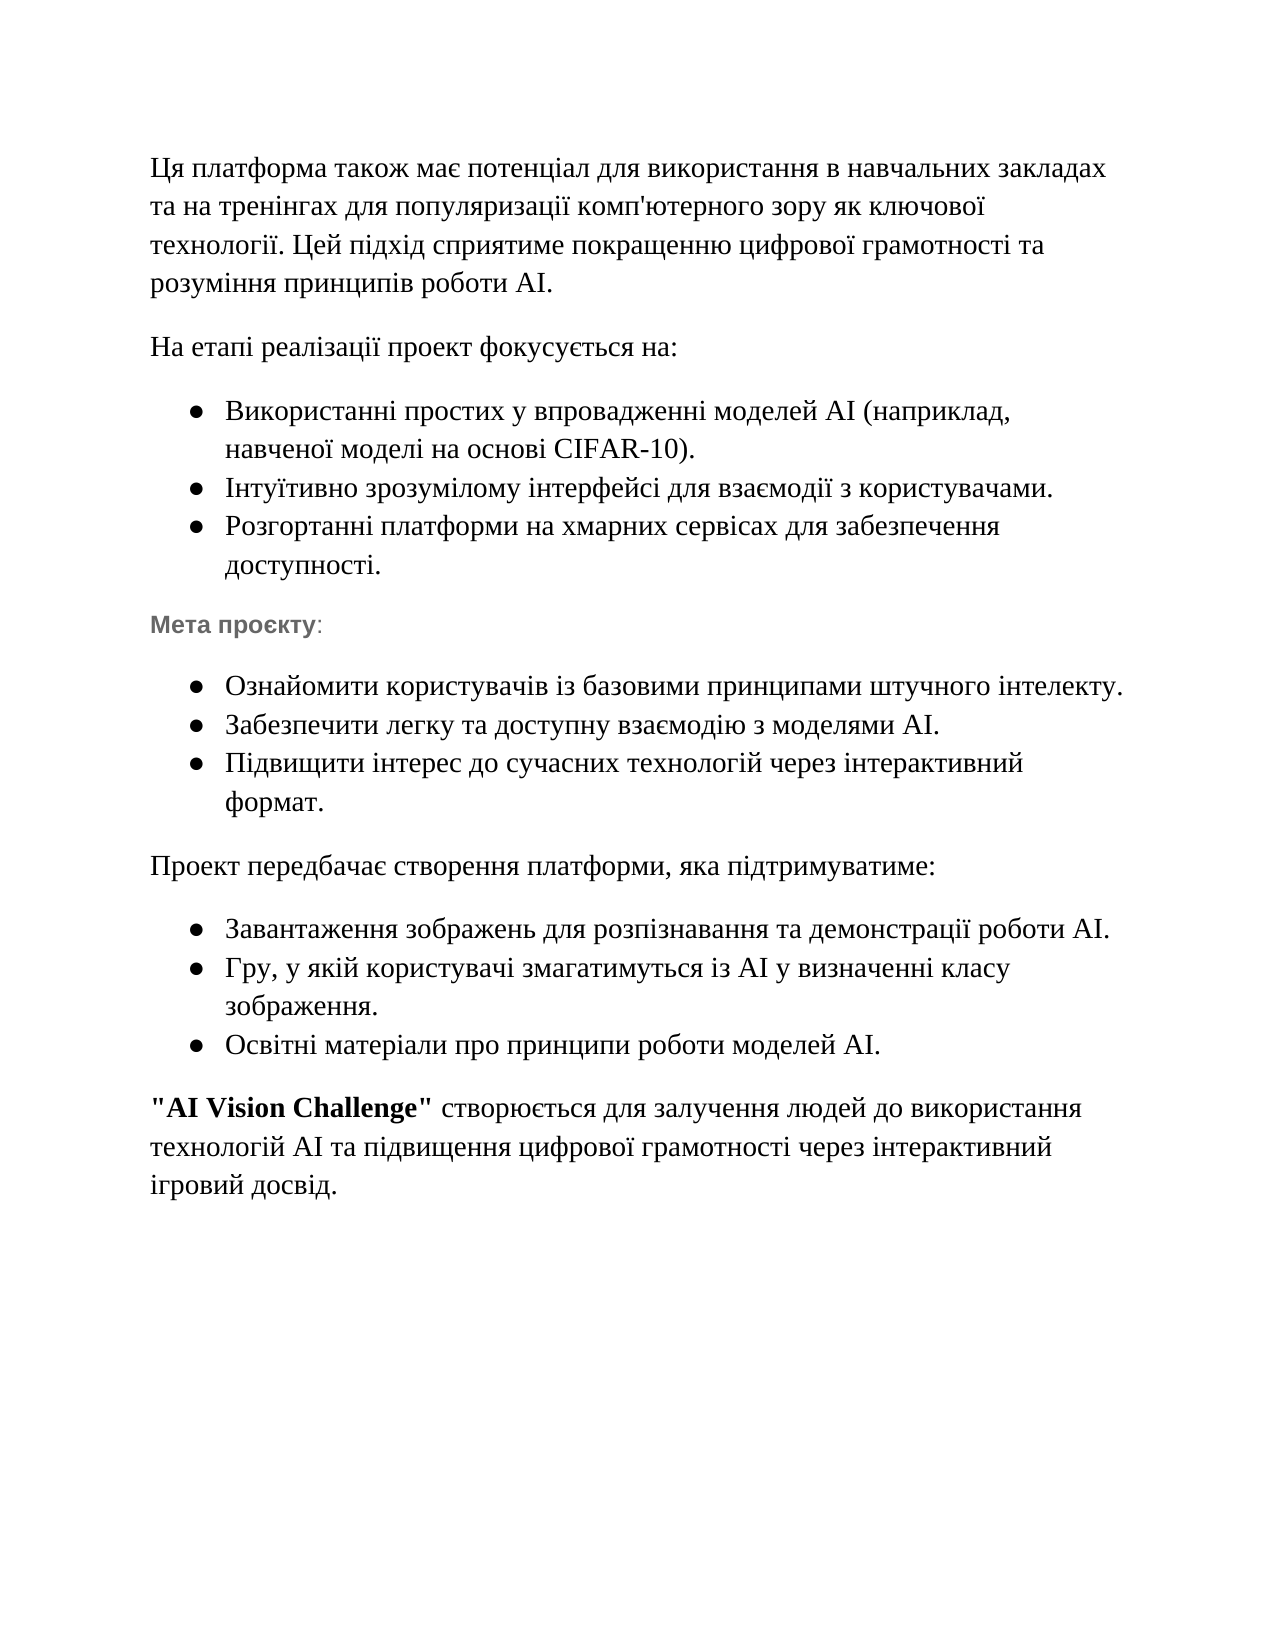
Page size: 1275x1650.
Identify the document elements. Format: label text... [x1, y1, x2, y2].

list Використанні простих у впровадженні моделей AI (наприклад, навченої моделі на основі CIFAR-10). [187, 393, 1125, 465]
list Розгортанні платформи на хмарних сервісах для забезпечення доступності. [187, 508, 1125, 580]
list Завантаження зображень для розпізнавання та демонстрації роботи AI. [187, 911, 1125, 945]
list Забезпечити легку та доступну взаємодію з моделями AI. [187, 707, 1125, 741]
list Гру, у якій користувачі змагатимуться із AI у визначенні класу зображення. [187, 950, 1125, 1022]
list Інтуїтивно зрозумілому інтерфейсі для взаємодії з користувачами. [187, 470, 1125, 503]
list Освітні матеріали про принципи роботи моделей AI. [187, 1027, 1125, 1060]
text "AI Vision Challenge" створюється для залучення людей до використання технологій AI та підвищення цифрової грамотності через інтерактивний ігровий досвід. [150, 1090, 1125, 1201]
text На етапі реалізації проект фокусується на: [150, 329, 1125, 363]
text Проект передбачає створення платформи, яка підтримуватиме: [150, 848, 1125, 881]
subtitle Мета проєкту: [150, 610, 1125, 639]
list Ознайомити користувачів із базовими принципами штучного інтелекту. [187, 668, 1125, 702]
text Ця платформа також має потенціал для використання в навчальних закладах та на тренінгах для популяризації комп'ютерного зору як ключової технології. Цей підхід сприятиме покращенню цифрової грамотності та розуміння принципів роботи AI. [150, 150, 1125, 299]
list Підвищити інтерес до сучасних технологій через інтерактивний формат. [187, 746, 1125, 818]
